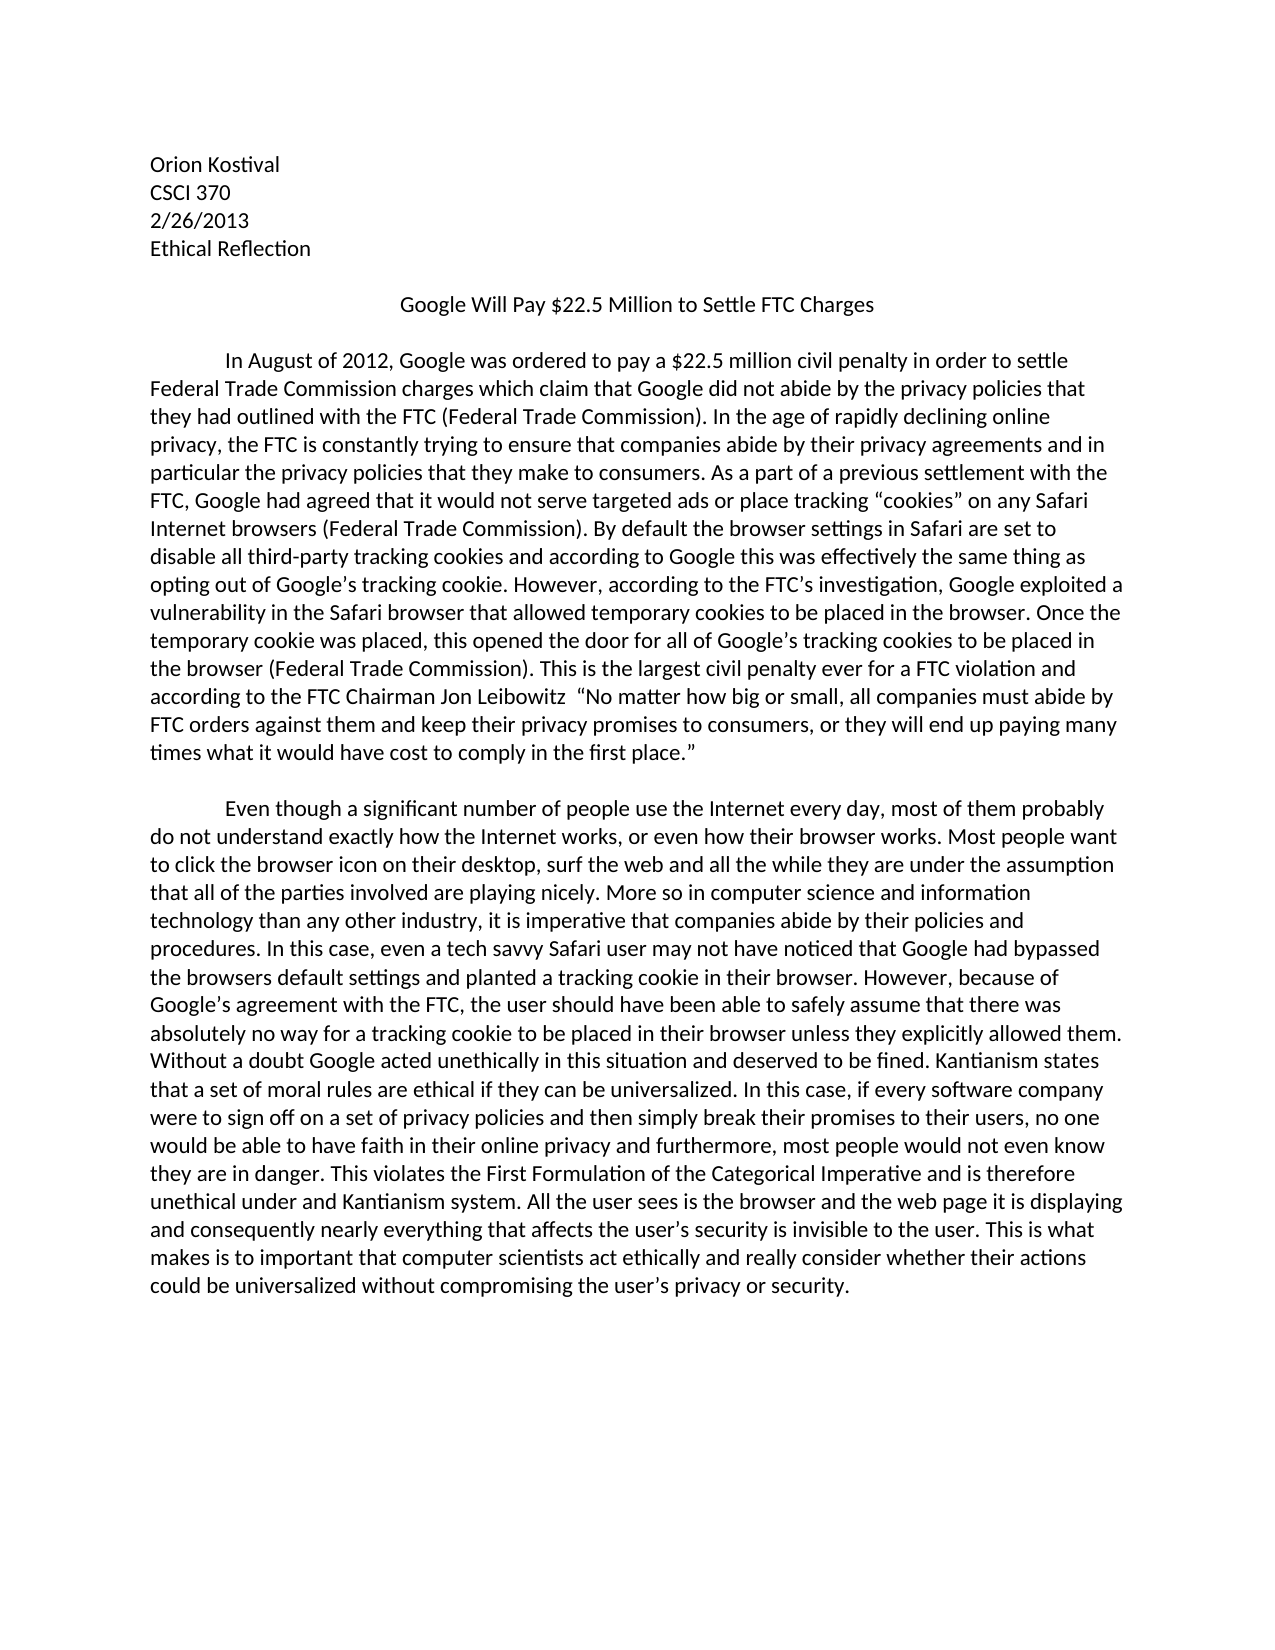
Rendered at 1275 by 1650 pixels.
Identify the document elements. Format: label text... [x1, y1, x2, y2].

text 2/26/2013 [150, 206, 1125, 234]
text Orion Kostival [150, 150, 1125, 178]
text Ethical Reflection [150, 234, 1125, 262]
text In August of 2012, Google was ordered to pay a $22.5 million civil penalty in order to settle Federal Trade Commission charges which claim that Google did not abide by the privacy policies that they had outlined with the FTC (Federal Trade Commission). In the age of rapidly declining online privacy, the FTC is constantly trying to ensure that companies abide by their privacy agreements and in particular the privacy policies that they make to consumers. As a part of a previous settlement with the FTC, Google had agreed that it would not serve targeted ads or place tracking “cookies” on any Safari Internet browsers (Federal Trade Commission). By default the browser settings in Safari are set to disable all third-party tracking cookies and according to Google this was effectively the same thing as opting out of Google’s tracking cookie. However, according to the FTC’s investigation, Google exploited a vulnerability in the Safari browser that allowed temporary cookies to be placed in the browser. Once the temporary cookie was placed, this opened the door for all of Google’s tracking cookies to be placed in the browser (Federal Trade Commission). This is the largest civil penalty ever for a FTC violation and according to the FTC Chairman Jon Leibowitz “No matter how big or small, all companies must abide by FTC orders against them and keep their privacy promises to consumers, or they will end up paying many times what it would have cost to comply in the first place.” [150, 346, 1125, 766]
text Google Will Pay $22.5 Million to Settle FTC Charges [150, 290, 1125, 318]
text Even though a significant number of people use the Internet every day, most of them probably do not understand exactly how the Internet works, or even how their browser works. Most people want to click the browser icon on their desktop, surf the web and all the while they are under the assumption that all of the parties involved are playing nicely. More so in computer science and information technology than any other industry, it is imperative that companies abide by their policies and procedures. In this case, even a tech savvy Safari user may not have noticed that Google had bypassed the browsers default settings and planted a tracking cookie in their browser. However, because of Google’s agreement with the FTC, the user should have been able to safely assume that there was absolutely no way for a tracking cookie to be placed in their browser unless they explicitly allowed them. Without a doubt Google acted unethically in this situation and deserved to be fined. Kantianism states that a set of moral rules are ethical if they can be universalized. In this case, if every software company were to sign off on a set of privacy policies and then simply break their promises to their users, no one would be able to have faith in their online privacy and furthermore, most people would not even know they are in danger. This violates the First Formulation of the Categorical Imperative and is therefore unethical under and Kantianism system. All the user sees is the browser and the web page it is displaying and consequently nearly everything that affects the user’s security is invisible to the user. This is what makes is to important that computer scientists act ethically and really consider whether their actions could be universalized without compromising the user’s privacy or security. [150, 794, 1125, 1299]
text CSCI 370 [150, 178, 1125, 206]
